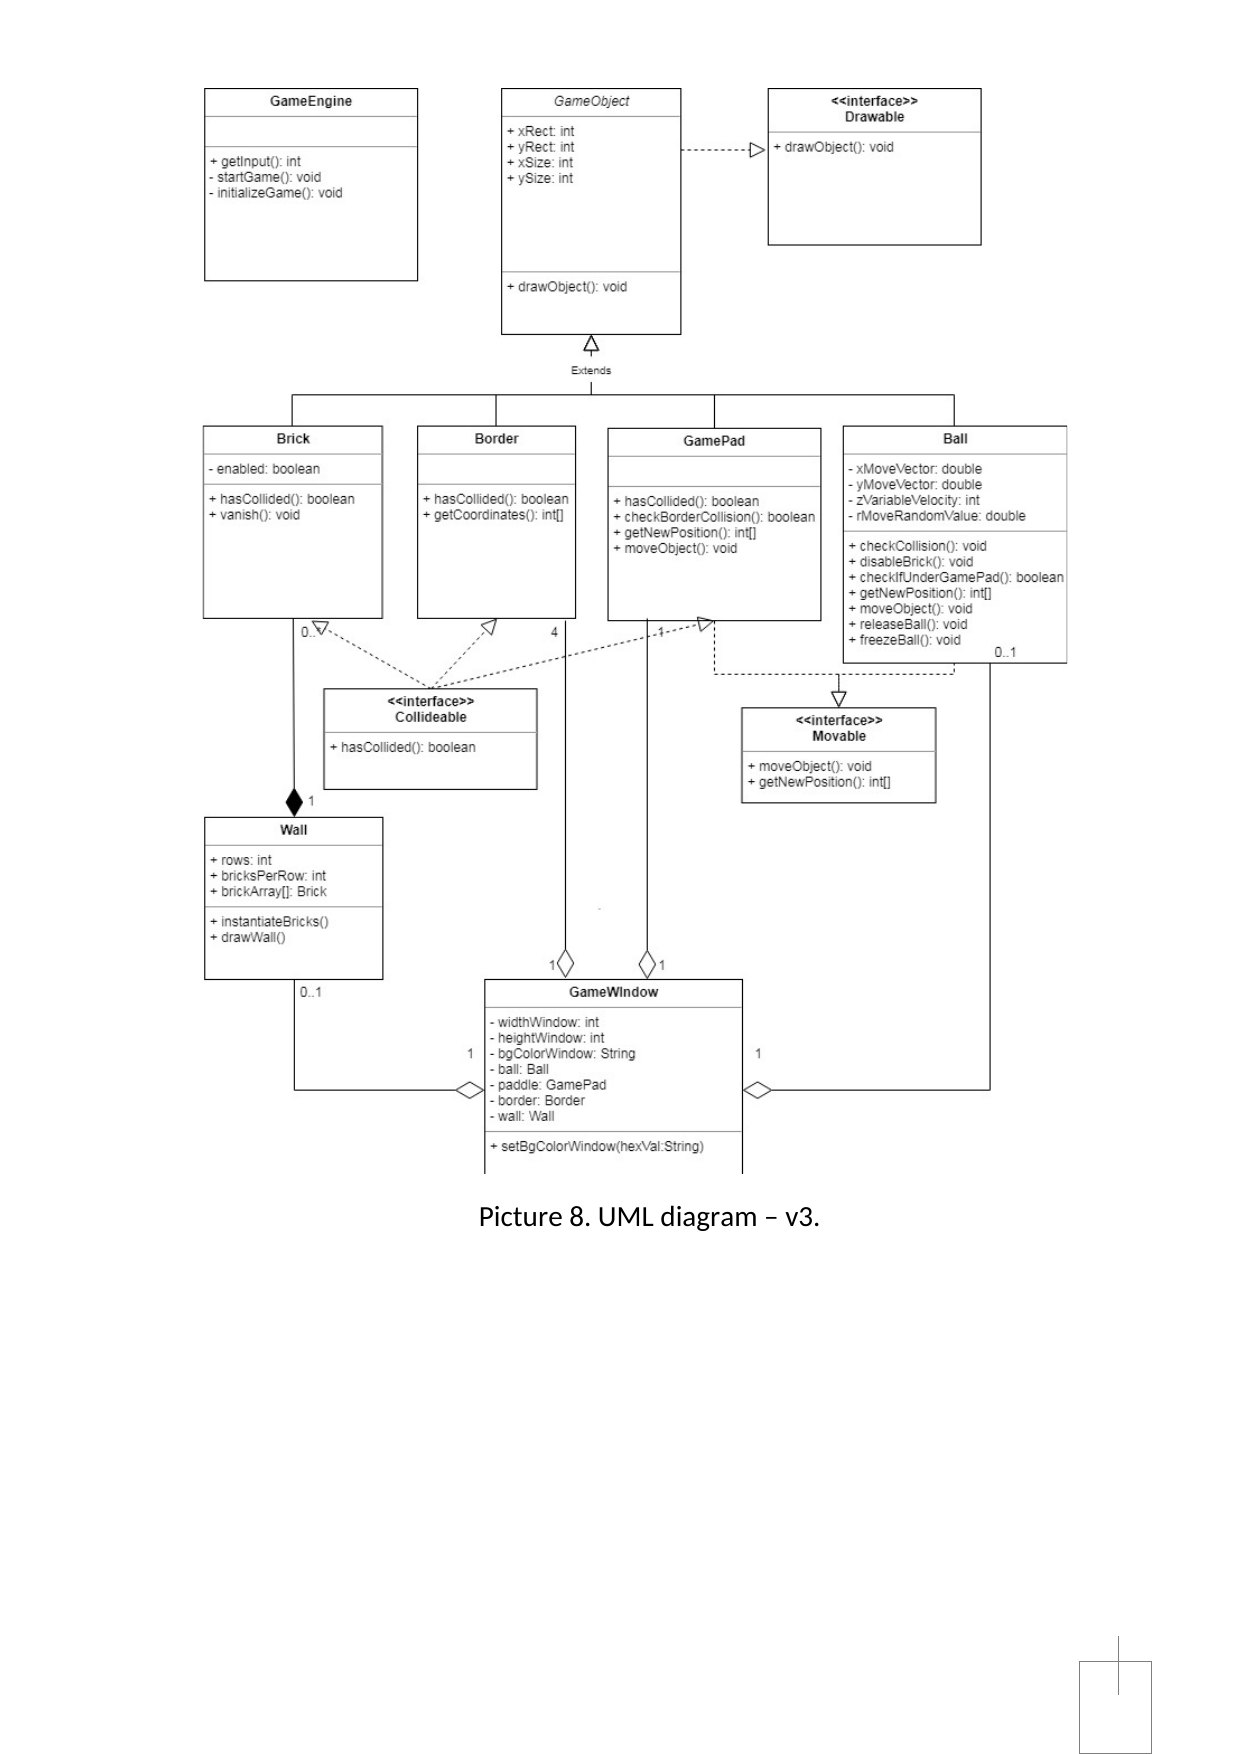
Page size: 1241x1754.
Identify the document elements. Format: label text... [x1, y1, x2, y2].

text Picture 8. UML diagram – v3. [148, 1198, 1152, 1234]
picture [202, 88, 1068, 1174]
